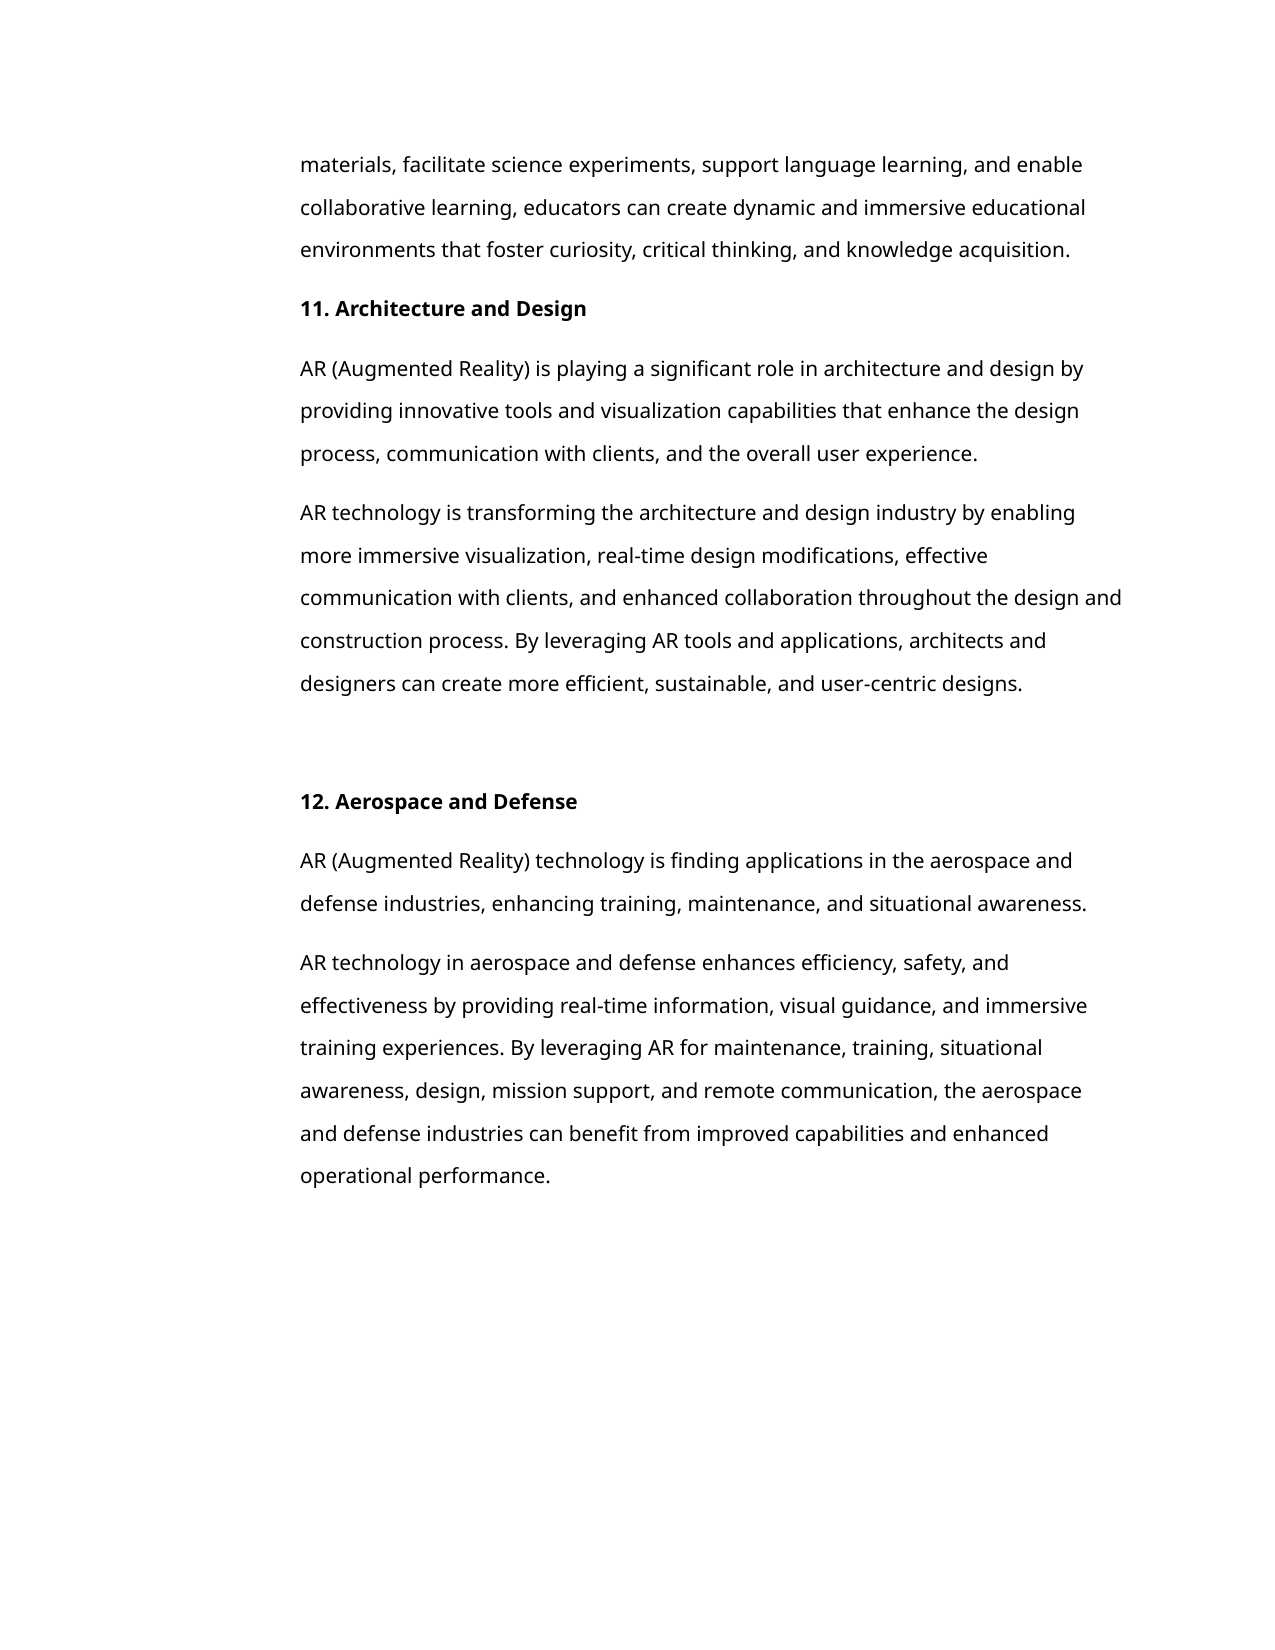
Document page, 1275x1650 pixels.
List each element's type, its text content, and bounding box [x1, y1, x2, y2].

text AR technology in aerospace and defense enhances efficiency, safety, and effectiveness by providing real-time information, visual guidance, and immersive training experiences. By leveraging AR for maintenance, training, situational awareness, design, mission support, and remote communication, the aerospace and defense industries can benefit from improved capabilities and enhanced operational performance. [300, 948, 1125, 1190]
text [300, 150, 1125, 264]
text AR (Augmented Reality) is playing a significant role in architecture and design by providing innovative tools and visualization capabilities that enhance the design process, communication with clients, and the overall user experience. [300, 354, 1125, 467]
text 11. Architecture and Design [300, 294, 1125, 323]
text AR technology is transforming the architecture and design industry by enabling more immersive visualization, real-time design modifications, effective communication with clients, and enhanced collaboration throughout the design and construction process. By leveraging AR tools and applications, architects and designers can create more efficient, sustainable, and user-centric designs. [300, 498, 1125, 697]
text AR (Augmented Reality) technology is finding applications in the aerospace and defense industries, enhancing training, maintenance, and situational awareness. [300, 846, 1125, 917]
text 12. Aerospace and Defense [300, 787, 1125, 816]
